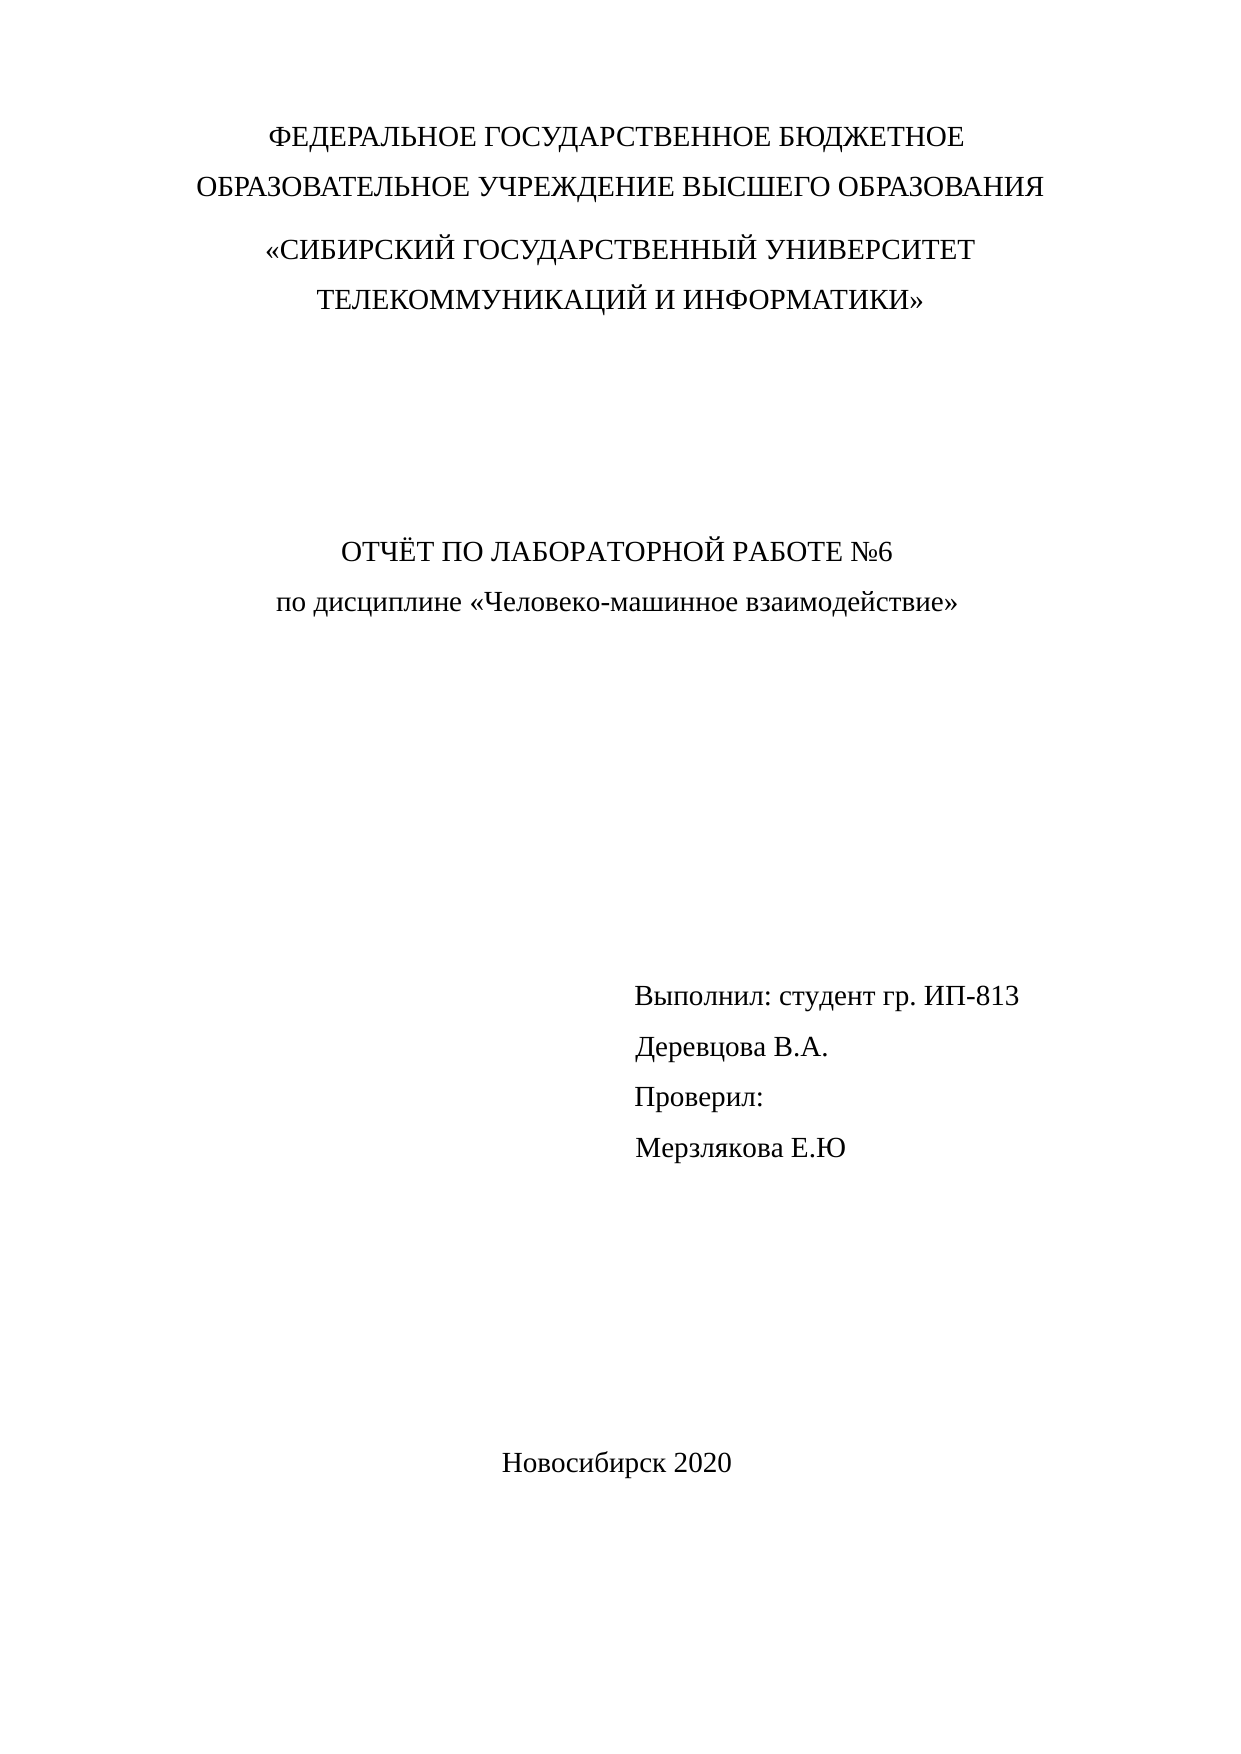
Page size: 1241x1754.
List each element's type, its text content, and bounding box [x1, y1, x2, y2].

text ФЕДЕРАЛЬНОЕ ГОСУДАРСТВЕННОЕ БЮДЖЕТНОЕ ОБРАЗОВАТЕЛЬНОЕ УЧРЕЖДЕНИЕ ВЫСШЕГО ОБРАЗОВАНИЯ [118, 119, 1122, 203]
text Новосибирск 2020 [153, 1445, 1081, 1478]
text «СИБИРСКИЙ ГОСУДАРСТВЕННЫЙ УНИВЕРСИТЕТ ТЕЛЕКОММУНИКАЦИЙ И ИНФОРМАТИКИ» [118, 232, 1122, 316]
text ОТЧЁТ ПО ЛАБОРАТОРНОЙ РАБОТЕ №6 по дисциплине «Человеко-машинное взаимодействие» [153, 534, 1081, 618]
text Проверил: Мерзлякова Е.Ю [634, 1079, 1124, 1163]
text Выполнил: студент гр. ИП-813 Деревцова В.А. [634, 978, 1124, 1062]
